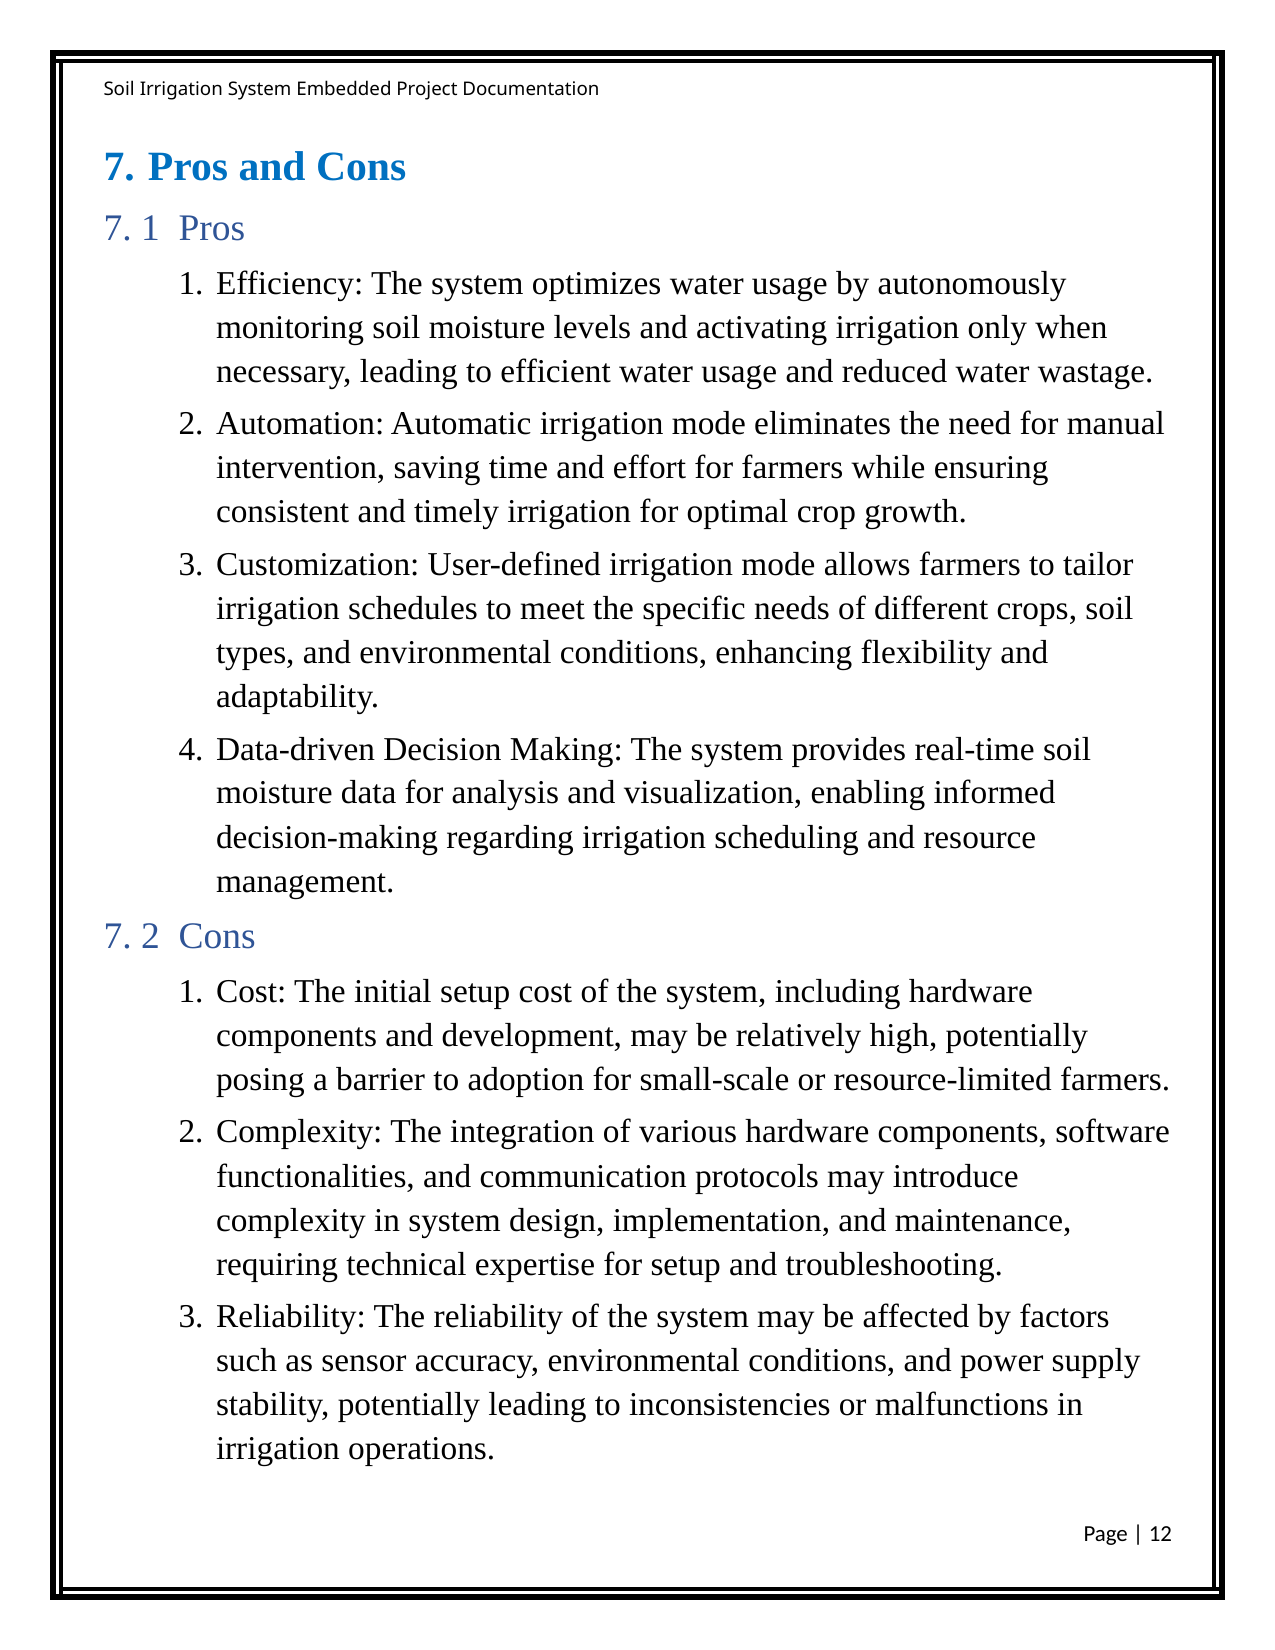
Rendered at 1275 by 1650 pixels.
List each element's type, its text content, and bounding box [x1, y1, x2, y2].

list Customization: User-defined irrigation mode allows farmers to tailor irrigation schedules to meet the specific needs of different crops, soil types, and environmental conditions, enhancing flexibility and adaptability. [178, 544, 1172, 715]
list Cost: The initial setup cost of the system, including hardware components and development, may be relatively high, potentially posing a barrier to adoption for small-scale or resource-limited farmers. [178, 971, 1172, 1098]
list Reliability: The reliability of the system may be affected by factors such as sensor accuracy, environmental conditions, and power supply stability, potentially leading to inconsistencies or malfunctions in irrigation operations. [178, 1296, 1172, 1467]
list Data-driven Decision Making: The system provides real-time soil moisture data for analysis and visualization, enabling informed decision-making regarding irrigation scheduling and resource management. [178, 729, 1172, 899]
list Efficiency: The system optimizes water usage by autonomously monitoring soil moisture levels and activating irrigation only when necessary, leading to efficient water usage and reduced water wastage. [178, 263, 1172, 389]
list Complexity: The integration of various hardware components, software functionalities, and communication protocols may introduce complexity in system design, implementation, and maintenance, requiring technical expertise for setup and troubleshooting. [178, 1112, 1172, 1282]
subtitle Pros [103, 205, 1172, 248]
subtitle Pros and Cons [103, 142, 1172, 190]
subtitle Cons [103, 913, 1172, 956]
list Automation: Automatic irrigation mode eliminates the need for manual intervention, saving time and effort for farmers while ensuring consistent and timely irrigation for optimal crop growth. [178, 404, 1172, 530]
